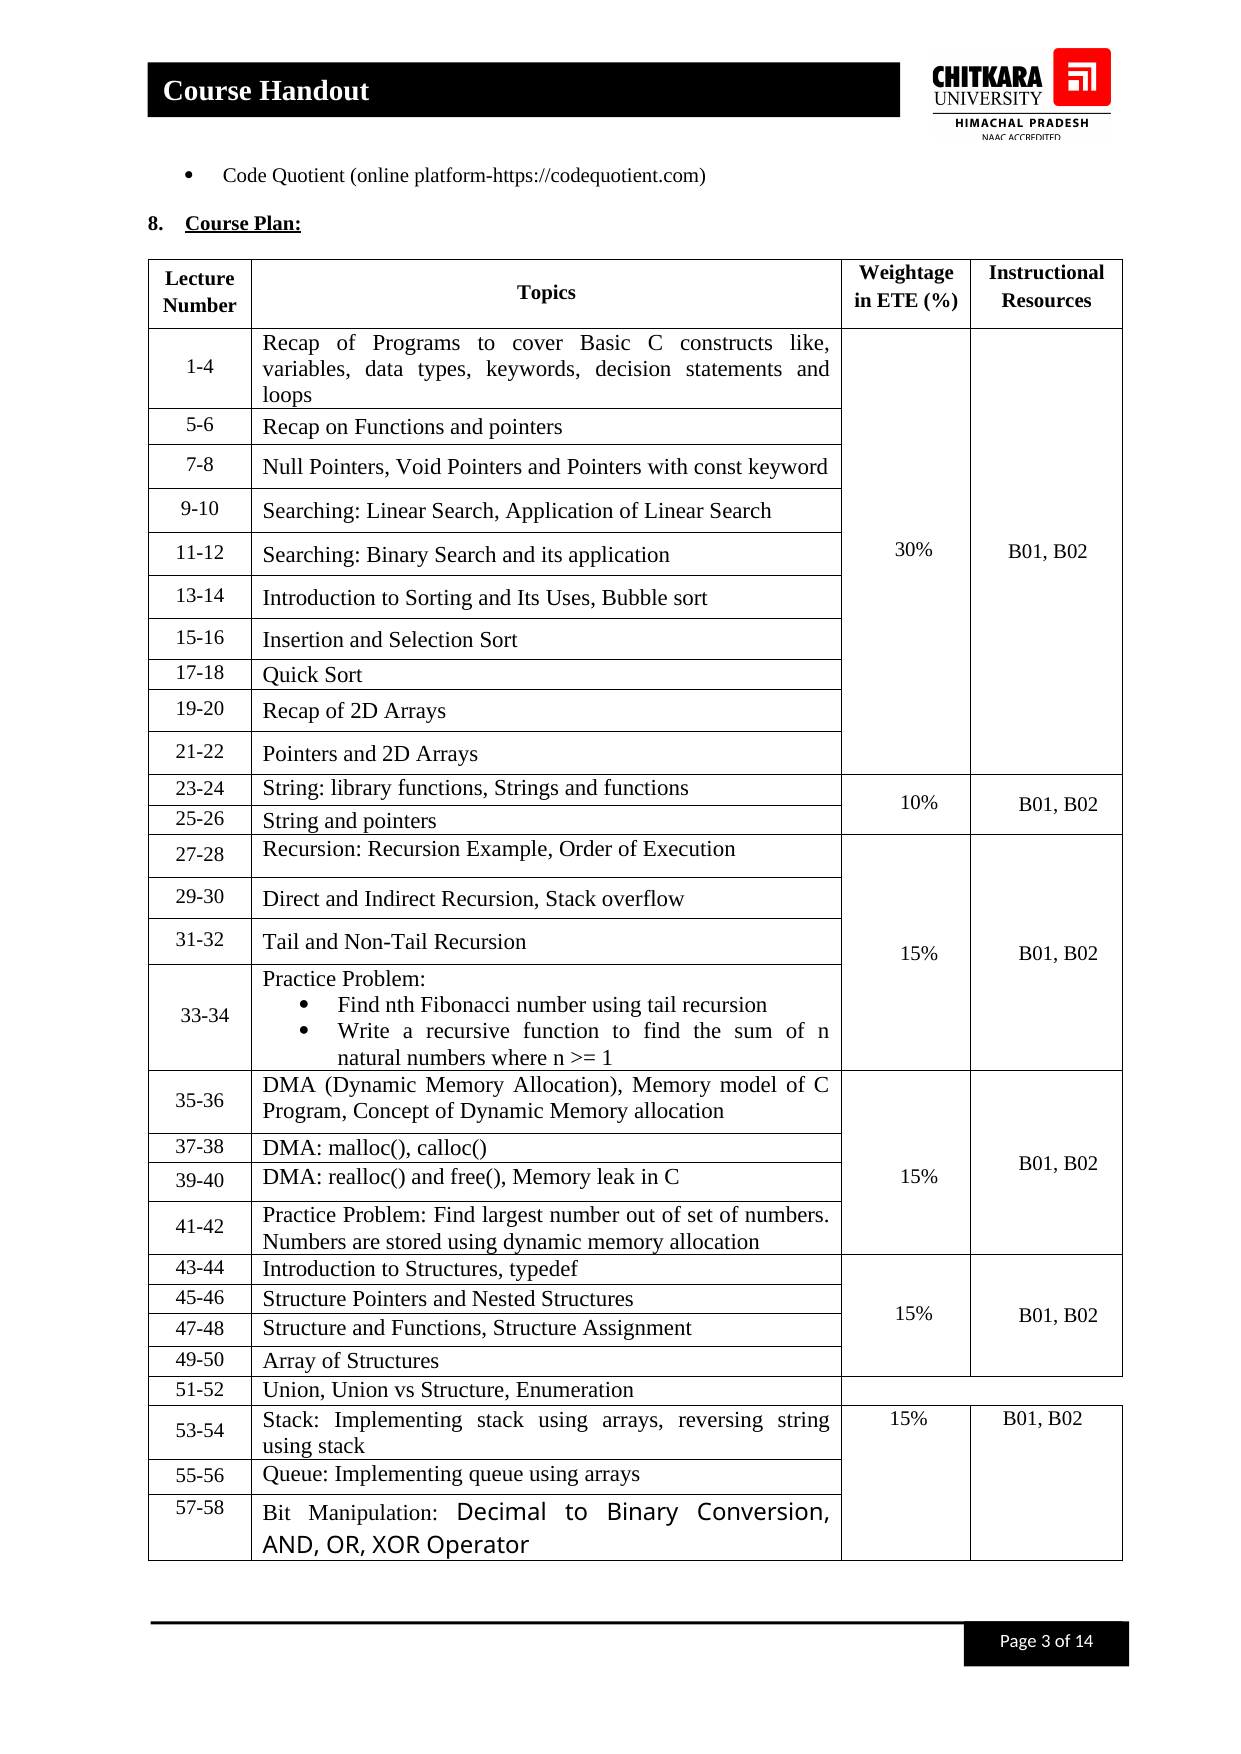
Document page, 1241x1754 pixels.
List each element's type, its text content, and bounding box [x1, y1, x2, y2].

table_cell Searching: Binary Search and its application [252, 533, 841, 575]
table_cell 19-20 [149, 690, 251, 731]
table_cell 9-10 [149, 489, 251, 532]
table_cell B01, B02 [971, 835, 1122, 1070]
table_cell 13-14 [149, 576, 251, 618]
table_cell 29-30 [149, 878, 251, 918]
list Course Plan: [148, 211, 1090, 235]
table_cell DMA: realloc() and free(), Memory leak in C [252, 1163, 841, 1201]
table_cell Recursion: Recursion Example, Order of Execution [252, 835, 841, 877]
table_cell 15% [842, 835, 970, 1070]
table_cell Quick Sort [252, 660, 841, 689]
table_cell B01, B02 [971, 1406, 1122, 1560]
table_cell Recap on Functions and pointers [252, 409, 841, 444]
table_cell 45-46 [149, 1285, 251, 1313]
table_cell Searching: Linear Search, Application of Linear Search [252, 489, 841, 532]
table_cell Tail and Non-Tail Recursion [252, 919, 841, 963]
table_cell 7-8 [149, 445, 251, 488]
table_cell 15-16 [149, 619, 251, 659]
table_cell Structure Pointers and Nested Structures [252, 1285, 841, 1313]
table_cell Recap of 2D Arrays [252, 690, 841, 731]
table_cell 49-50 [149, 1347, 251, 1376]
table_cell 5-6 [149, 409, 251, 444]
table_cell String: library functions, Strings and functions [252, 775, 841, 805]
table_cell 15% [842, 1255, 970, 1376]
table_cell Practice Problem: Find nth Fibonacci number using tail recursion Write a recursive function to find the sum of n natural numbers where n >= 1 [252, 965, 841, 1070]
table_cell 21-22 [149, 732, 251, 773]
table_cell 51-52 [149, 1377, 251, 1405]
table_cell DMA (Dynamic Memory Allocation), Memory model of C Program, Concept of Dynamic Memory allocation [252, 1071, 841, 1133]
table_cell B01, B02 [971, 775, 1122, 834]
table_cell Queue: Implementing queue using arrays [252, 1460, 841, 1494]
table_cell 30% [842, 329, 970, 773]
table_cell Introduction to Structures, typedef [252, 1255, 841, 1284]
table_cell DMA: malloc(), calloc() [252, 1134, 841, 1162]
picture [932, 48, 1111, 139]
table_cell Direct and Indirect Recursion, Stack overflow [252, 878, 841, 918]
table_cell Array of Structures [252, 1347, 841, 1376]
table_cell Stack: Implementing stack using arrays, reversing string using stack [252, 1406, 841, 1459]
table_cell 10% [842, 775, 970, 834]
table_cell Practice Problem: Find largest number out of set of numbers. Numbers are stored using dynamic memory allocation [252, 1202, 841, 1254]
table_cell 43-44 [149, 1255, 251, 1284]
table_cell 39-40 [149, 1163, 251, 1201]
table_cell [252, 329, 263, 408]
table_cell 27-28 [149, 835, 251, 877]
table_cell Null Pointers, Void Pointers and Pointers with const keyword [252, 445, 841, 488]
table_cell 47-48 [149, 1314, 251, 1346]
table_cell String and pointers [252, 806, 841, 834]
table_cell 1-4 [149, 329, 251, 408]
table_cell 55-56 [149, 1460, 251, 1494]
table_cell 35-36 [149, 1071, 251, 1133]
table_cell Bit Manipulation: Decimal to Binary Conversion, AND, OR, XOR Operator [252, 1495, 456, 1560]
table_cell 41-42 [149, 1202, 251, 1254]
table_cell B01, B02 [971, 329, 1122, 773]
table_header Instructional Resources [971, 260, 1122, 327]
table_cell 53-54 [149, 1406, 251, 1459]
table_cell 17-18 [149, 660, 251, 689]
table_cell Recap of Programs to cover Basic C constructs like, variables, data types, keywords, decision statements and loops [312, 329, 841, 408]
table_cell 25-26 [149, 806, 251, 834]
table_header Topics [252, 260, 841, 327]
table_cell 15% [842, 1406, 970, 1560]
table_cell Insertion and Selection Sort [252, 619, 841, 659]
table_cell 23-24 [149, 775, 251, 805]
table_cell 33-34 [149, 965, 251, 1070]
table_cell B01, B02 [971, 1255, 1122, 1376]
table_cell Union, Union vs Structure, Enumeration [252, 1377, 841, 1405]
table_cell 11-12 [149, 533, 251, 575]
table_cell Bit Manipulation: Decimal to Binary Conversion, AND, OR, XOR Operator [529, 1495, 841, 1560]
list Code Quotient (online platform-https://codequotient.com) [185, 162, 1090, 187]
table_cell 31-32 [149, 919, 251, 963]
table_cell Pointers and 2D Arrays [252, 732, 841, 773]
table_cell Structure and Functions, Structure Assignment [252, 1314, 841, 1346]
table_cell 15% [842, 1071, 970, 1254]
table_cell B01, B02 [971, 1071, 1122, 1254]
table_header Weightage in ETE (%) [842, 260, 970, 327]
table_header Lecture Number [149, 260, 251, 327]
table_cell 37-38 [149, 1134, 251, 1162]
table_cell 57-58 [149, 1495, 251, 1560]
table_cell Introduction to Sorting and Its Uses, Bubble sort [252, 576, 841, 618]
